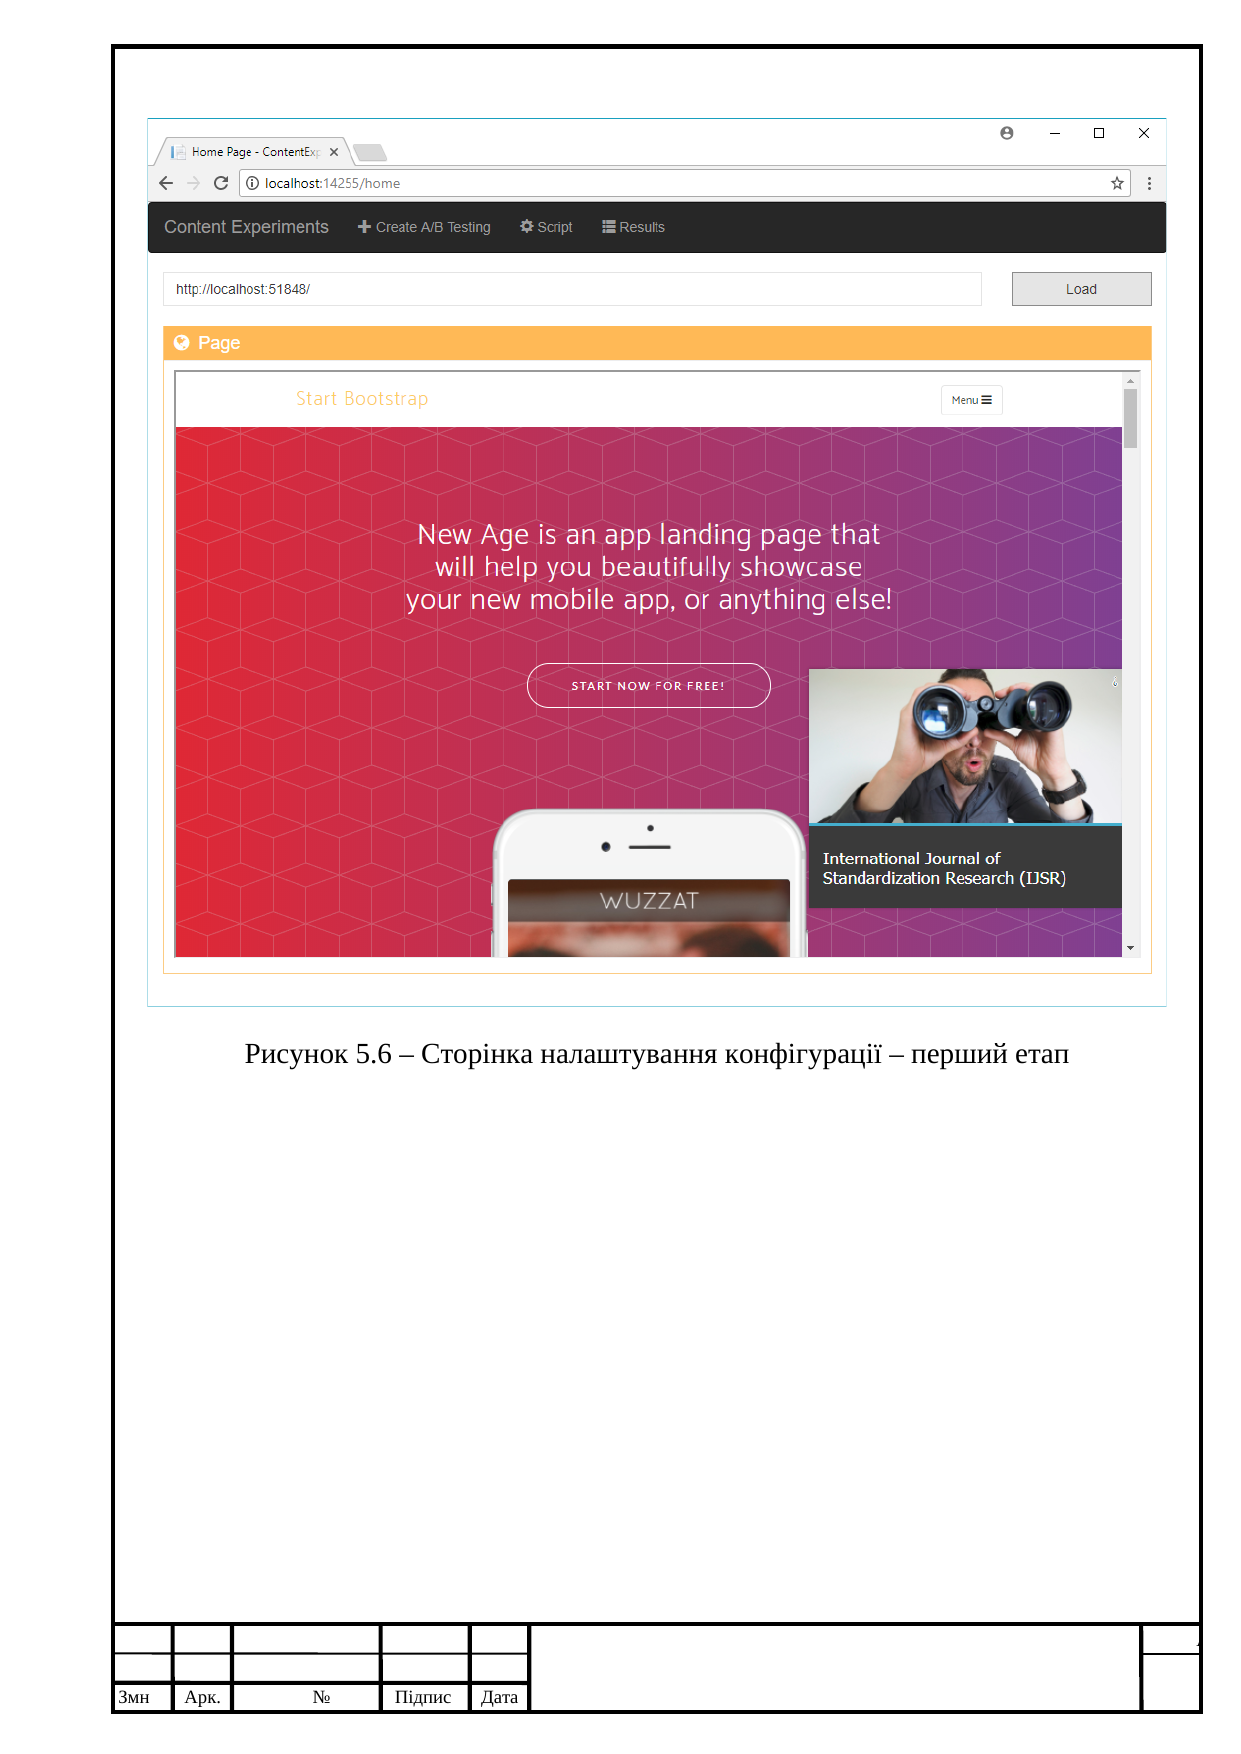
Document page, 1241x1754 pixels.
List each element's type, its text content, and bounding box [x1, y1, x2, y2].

picture [147, 118, 1167, 1007]
text Рисунок 5.6 – Сторінка налаштування конфігурації – перший етап [148, 1036, 1166, 1069]
